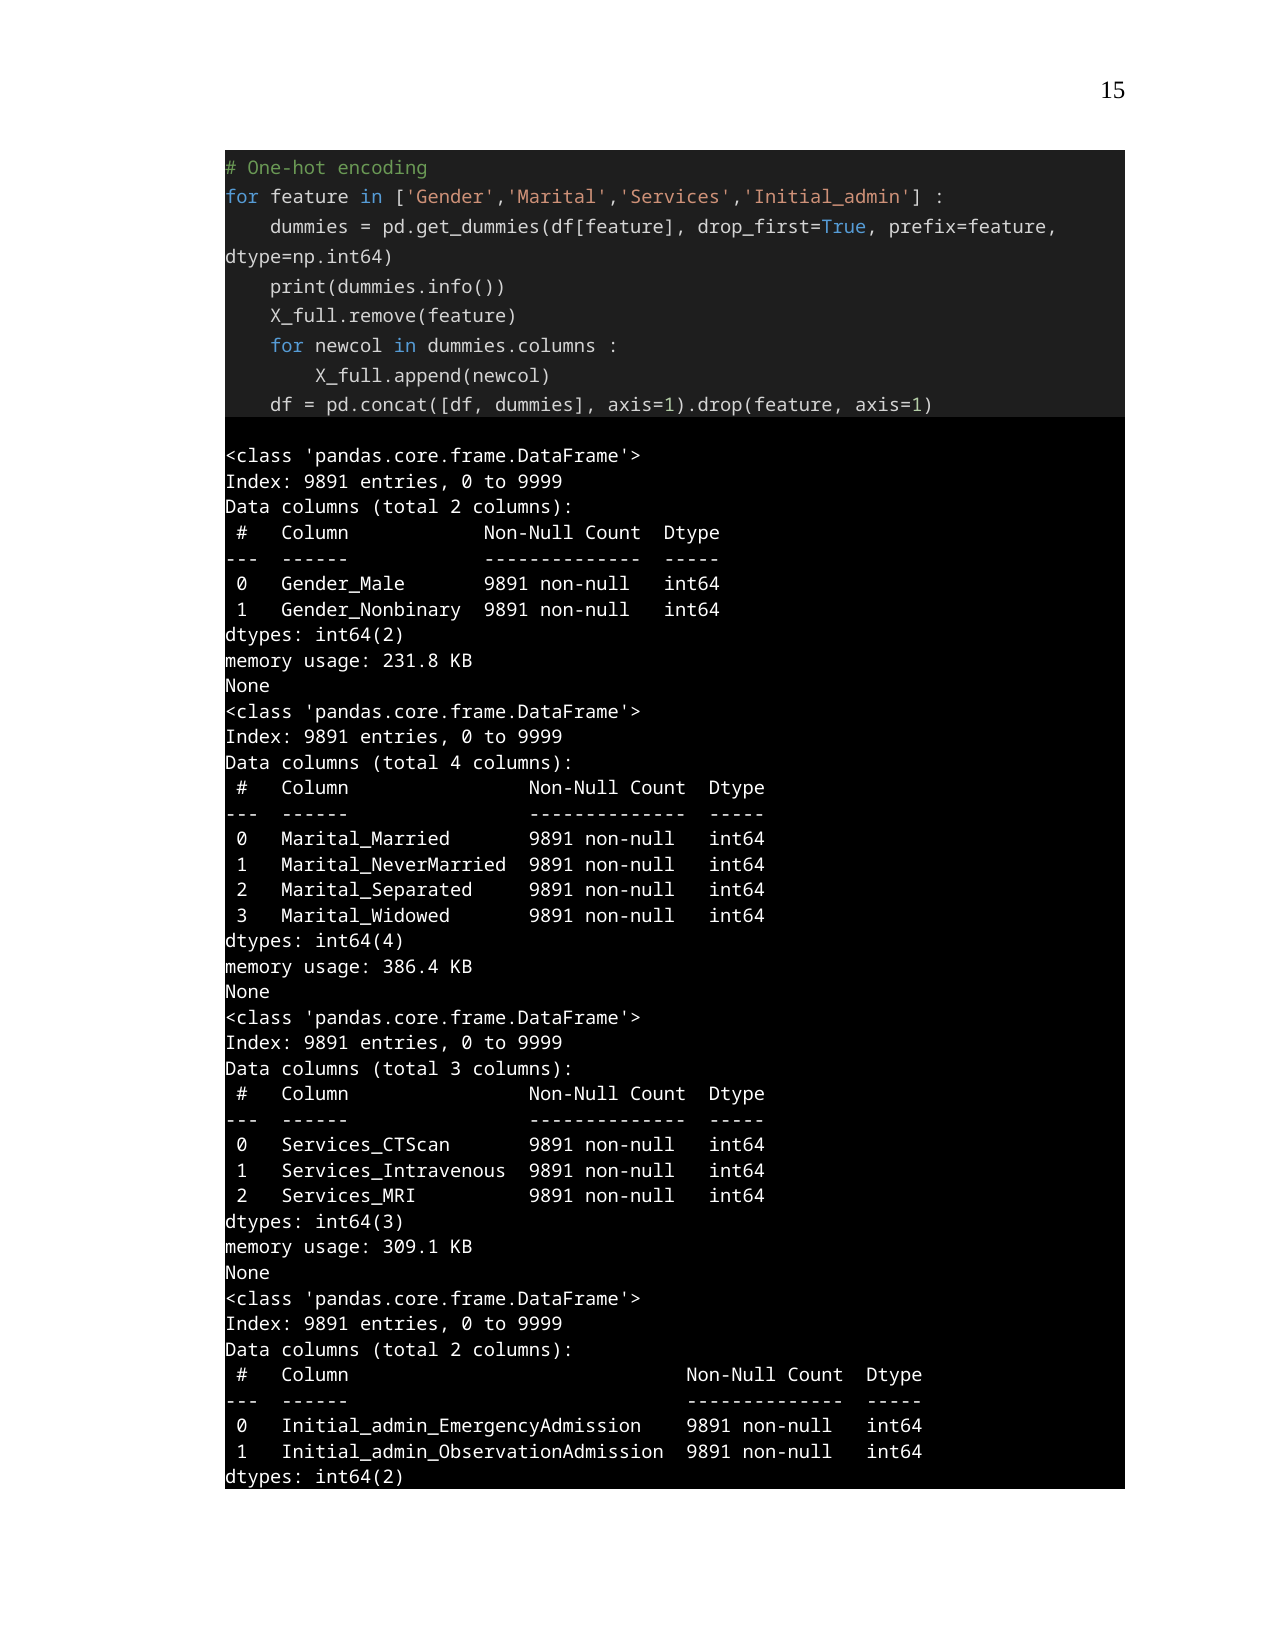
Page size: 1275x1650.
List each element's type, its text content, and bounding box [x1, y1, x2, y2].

text dtypes: int64(2) [225, 621, 1125, 647]
text # One-hot encoding [225, 150, 1125, 180]
text <class 'pandas.core.frame.DataFrame'> [225, 1004, 1125, 1030]
text X_full.remove(feature) [225, 298, 1125, 328]
text for newcol in dummies.columns : [225, 328, 1125, 358]
text 1 Services_Intravenous 9891 non-null int64 [225, 1157, 1125, 1183]
text <class 'pandas.core.frame.DataFrame'> [225, 698, 1125, 723]
text --- ------ -------------- ----- [225, 1106, 1125, 1132]
text Index: 9891 entries, 0 to 9999 [225, 723, 1125, 749]
text None [225, 672, 1125, 698]
text Index: 9891 entries, 0 to 9999 [225, 1310, 1125, 1336]
text print(dummies.info()) [225, 269, 1125, 298]
text Index: 9891 entries, 0 to 9999 [225, 468, 1125, 494]
text Data columns (total 3 columns): [225, 1055, 1125, 1081]
text 1 Initial_admin_ObservationAdmission 9891 non-null int64 [225, 1438, 1125, 1463]
text Data columns (total 2 columns): [225, 494, 1125, 519]
text memory usage: 231.8 KB [225, 647, 1125, 672]
text <class 'pandas.core.frame.DataFrame'> [225, 443, 1125, 468]
text # Column Non-Null Count Dtype [225, 519, 1125, 545]
text # Column Non-Null Count Dtype [225, 774, 1125, 800]
text Data columns (total 4 columns): [225, 749, 1125, 774]
text 3 Marital_Widowed 9891 non-null int64 [225, 902, 1125, 928]
text 2 Marital_Separated 9891 non-null int64 [225, 877, 1125, 902]
text --- ------ -------------- ----- [225, 1387, 1125, 1412]
text dummies = pd.get_dummies(df[feature], drop_first=True, prefix=feature, dtype=np.int64) [225, 209, 1125, 269]
text 0 Marital_Married 9891 non-null int64 [225, 826, 1125, 851]
text 1 Gender_Nonbinary 9891 non-null int64 [225, 596, 1125, 621]
text dtypes: int64(4) [225, 928, 1125, 953]
text dtypes: int64(3) [225, 1208, 1125, 1234]
text --- ------ -------------- ----- [225, 545, 1125, 570]
text Index: 9891 entries, 0 to 9999 [225, 1030, 1125, 1055]
text # Column Non-Null Count Dtype [225, 1081, 1125, 1106]
text --- ------ -------------- ----- [225, 800, 1125, 826]
text 0 Services_CTScan 9891 non-null int64 [225, 1132, 1125, 1157]
text memory usage: 386.4 KB [225, 953, 1125, 979]
text None [225, 1259, 1125, 1285]
text for feature in ['Gender','Marital','Services','Initial_admin'] : [225, 180, 1125, 209]
text None [225, 979, 1125, 1004]
text Data columns (total 2 columns): [225, 1336, 1125, 1361]
text df = pd.concat([df, dummies], axis=1).drop(feature, axis=1) [225, 387, 1125, 417]
text 0 Gender_Male 9891 non-null int64 [225, 570, 1125, 596]
text 2 Services_MRI 9891 non-null int64 [225, 1183, 1125, 1208]
text # Column Non-Null Count Dtype [225, 1361, 1125, 1387]
text 0 Initial_admin_EmergencyAdmission 9891 non-null int64 [225, 1412, 1125, 1438]
text <class 'pandas.core.frame.DataFrame'> [225, 1285, 1125, 1310]
text dtypes: int64(2) [225, 1463, 1125, 1489]
text memory usage: 309.1 KB [225, 1234, 1125, 1259]
text 1 Marital_NeverMarried 9891 non-null int64 [225, 851, 1125, 877]
text X_full.append(newcol) [225, 358, 1125, 387]
